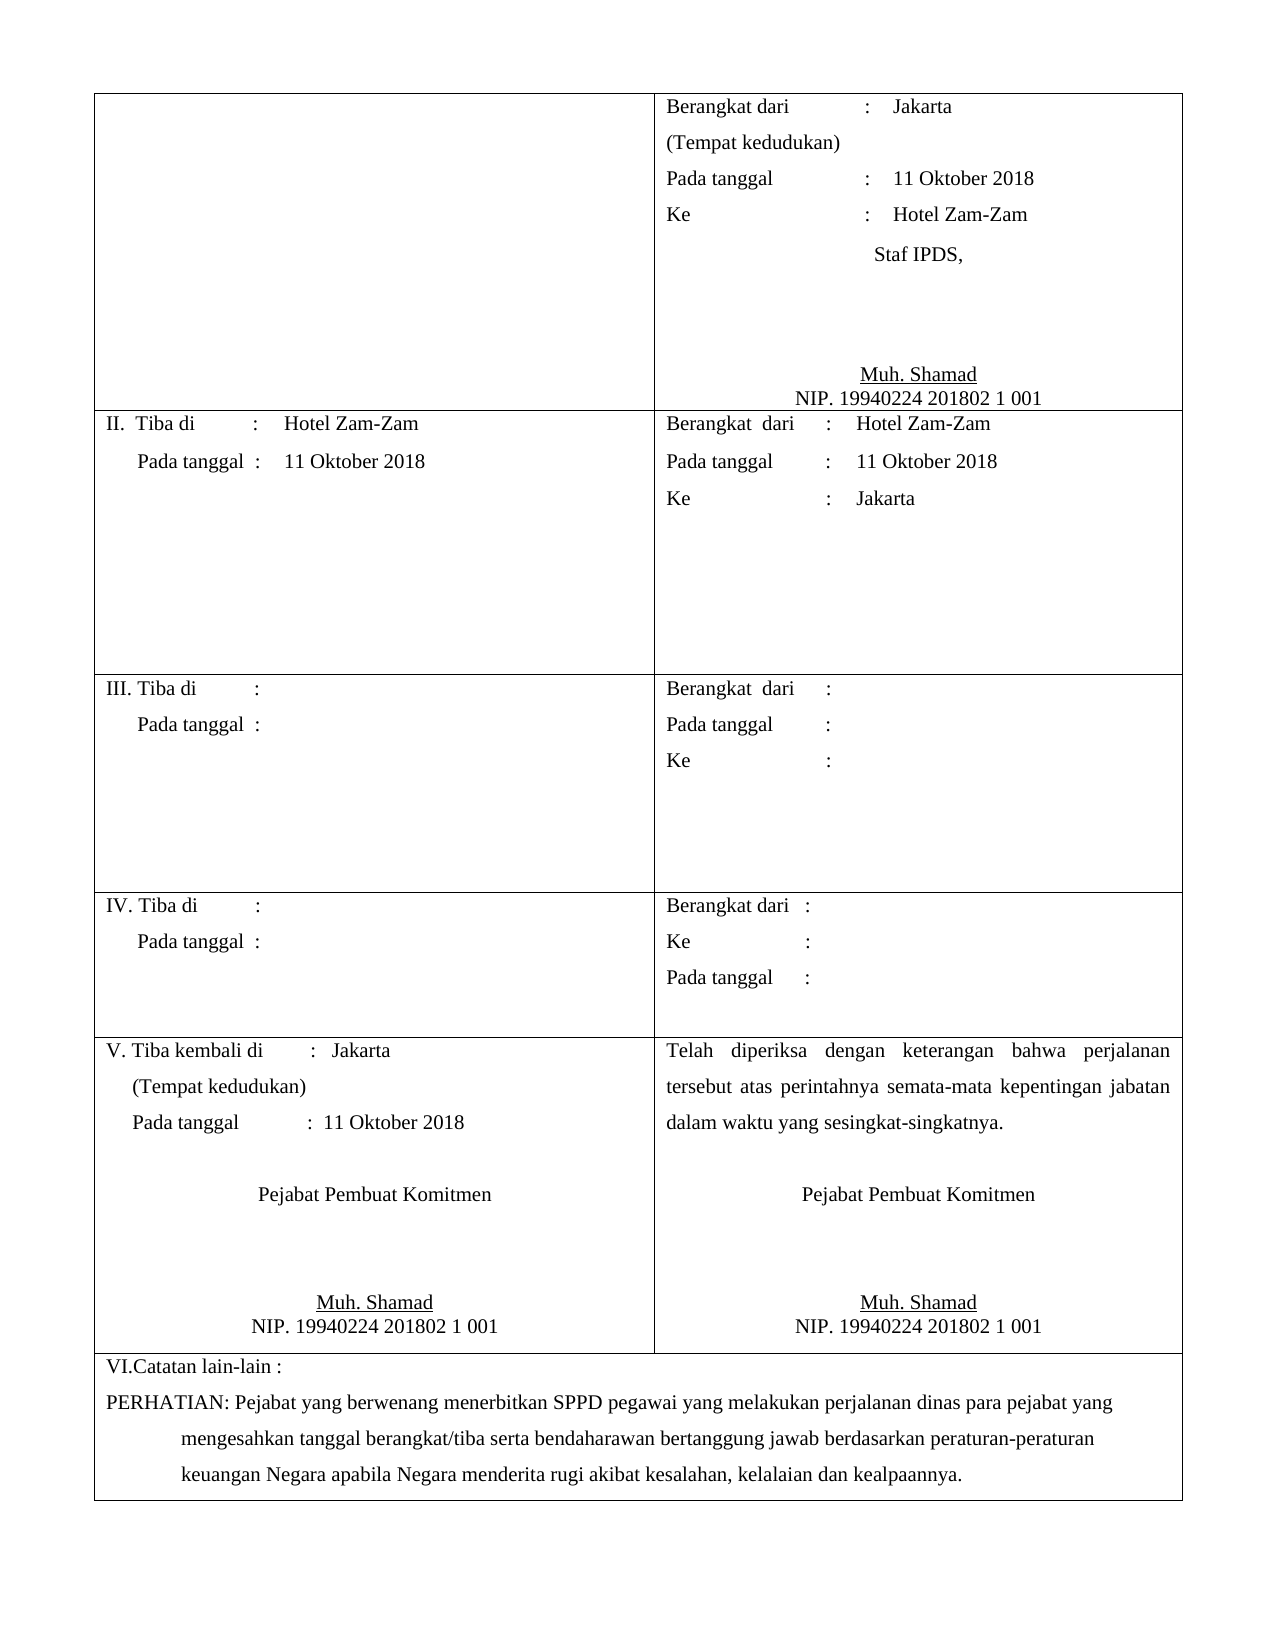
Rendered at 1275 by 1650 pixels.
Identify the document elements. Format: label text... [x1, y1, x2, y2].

table_cell Hotel Zam-Zam [273, 411, 654, 449]
table_cell Berangkat dari : Pada tanggal : Ke : [655, 675, 1182, 892]
table_cell Staf IPDS, Muh. Shamad NIP. 19940224 201802 1 001 [655, 241, 1182, 410]
table_cell 11 Oktober 2018 [273, 449, 654, 674]
table_header : : : [853, 94, 882, 241]
table_cell Berangkat dari : Ke : Pada tanggal : [655, 893, 1182, 1037]
table_cell Pada tanggal : Ke : [655, 449, 845, 674]
table_cell V. Tiba kembali di : Jakarta (Tempat kedudukan) Pada tanggal : 11 Oktober 2018 Pejabat Pembuat Komitmen Muh. Shamad NIP. 19940224 201802 1 001 [95, 1038, 654, 1353]
table_cell Hotel Zam-Zam [845, 411, 1182, 449]
table_header Berangkat dari (Tempat kedudukan) Pada tanggal Ke [655, 94, 853, 241]
table_header Jakarta 11 Oktober 2018 Hotel Zam-Zam [882, 94, 1182, 241]
table_cell 11 Oktober 2018 Jakarta [845, 449, 1182, 674]
table_cell III. Tiba di : Pada tanggal : [95, 675, 654, 892]
table_cell Pada tanggal : [95, 449, 273, 674]
table_cell Berangkat dari : [655, 411, 845, 449]
table_cell VI.Catatan lain-lain : PERHATIAN: Pejabat yang berwenang menerbitkan SPPD pegawai yang melakukan perjalanan dinas para pejabat yang mengesahkan tanggal berangkat/tiba serta bendaharawan bertanggung jawab berdasarkan peraturan-peraturan keuangan Negara apabila Negara menderita rugi akibat kesalahan, kelalaian dan kealpaannya. [95, 1354, 1182, 1500]
table_cell II. Tiba di : [95, 411, 273, 449]
table_cell Telah diperiksa dengan keterangan bahwa perjalanan tersebut atas perintahnya semata-mata kepentingan jabatan dalam waktu yang sesingkat-singkatnya. Pejabat Pembuat Komitmen Muh. Shamad NIP. 19940224 201802 1 001 [655, 1038, 1182, 1353]
table_header [95, 94, 654, 410]
table_cell IV. Tiba di : Pada tanggal : [95, 893, 654, 1037]
